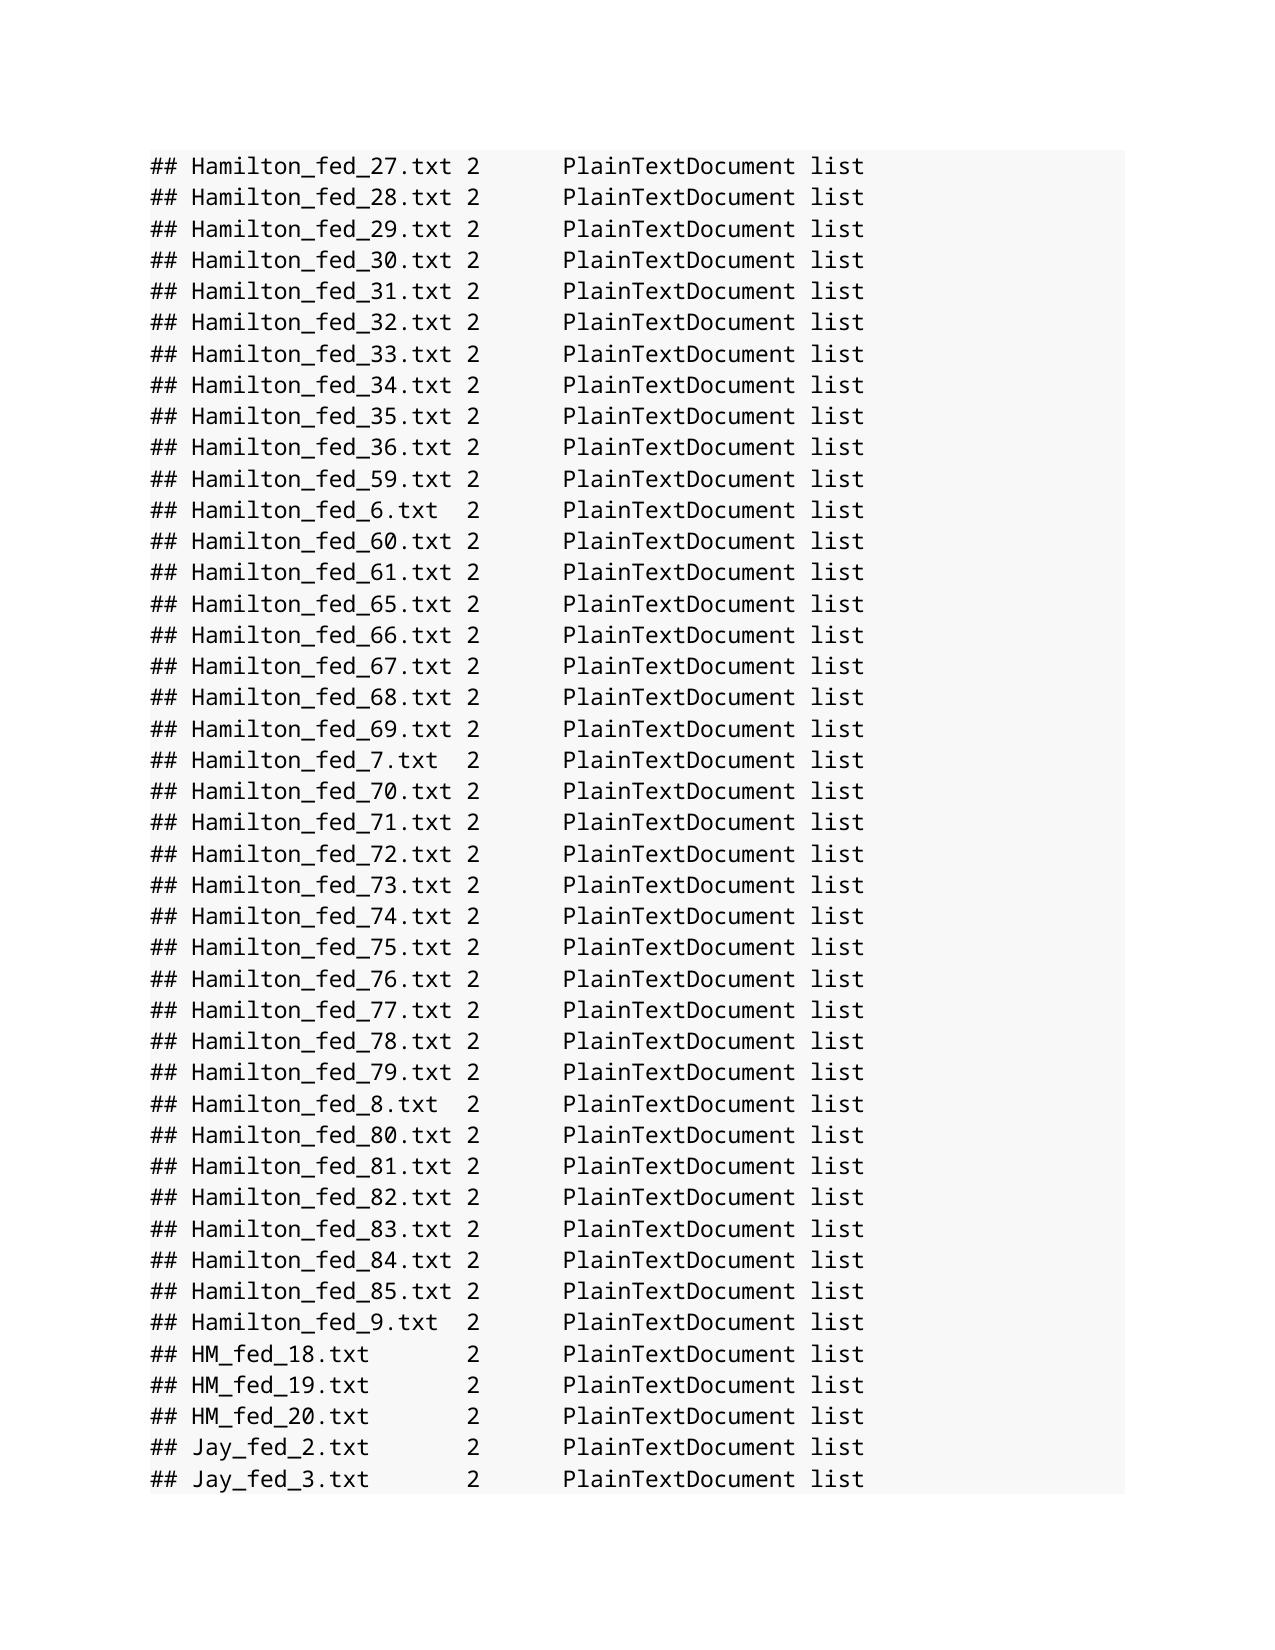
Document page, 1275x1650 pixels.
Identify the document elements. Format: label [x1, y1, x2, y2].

text [150, 150, 1125, 1494]
